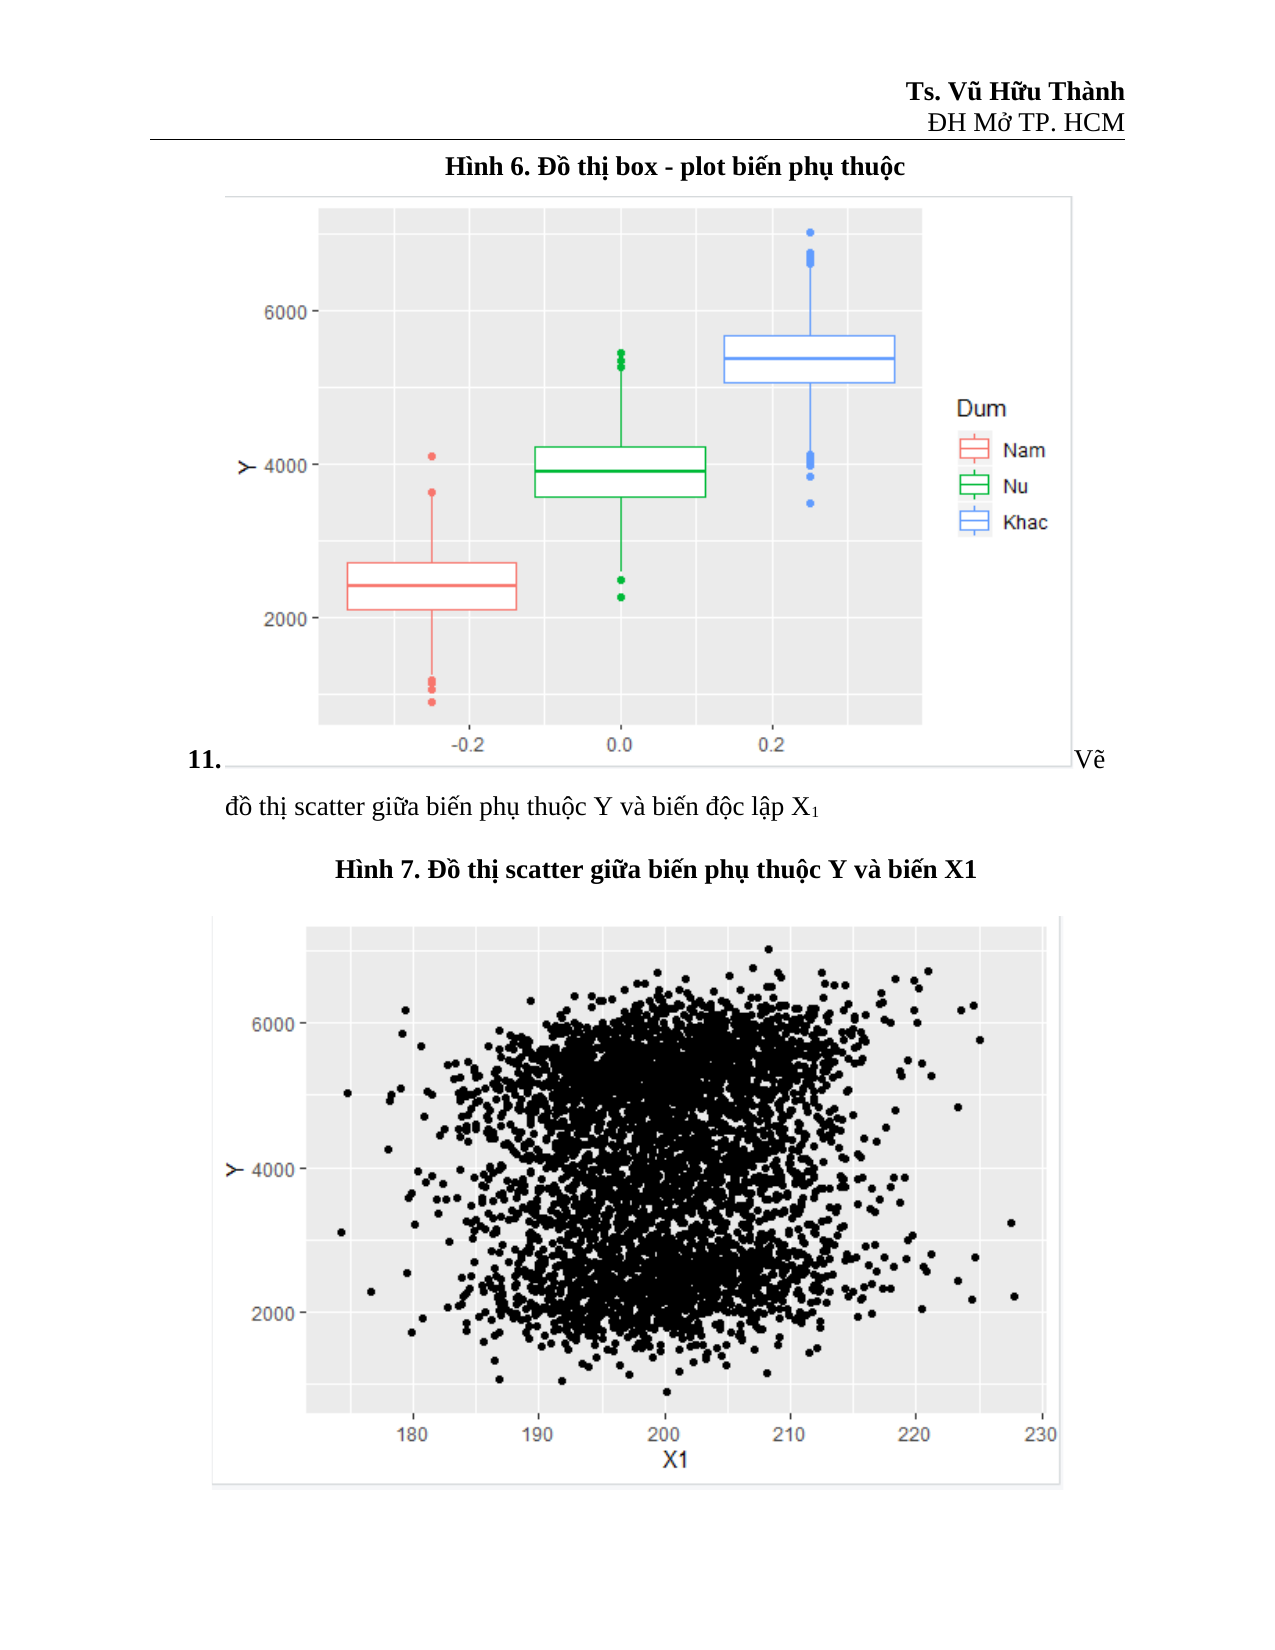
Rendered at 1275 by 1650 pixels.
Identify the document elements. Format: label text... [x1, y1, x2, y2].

text Hình 7. Đồ thị scatter giữa biến phụ thuộc Y và biến X1 [187, 853, 1125, 884]
picture [211, 916, 1064, 1490]
list Hình 6. Đồ thị box - plot biến phụ thuộc [225, 150, 1125, 181]
picture [225, 196, 1074, 769]
